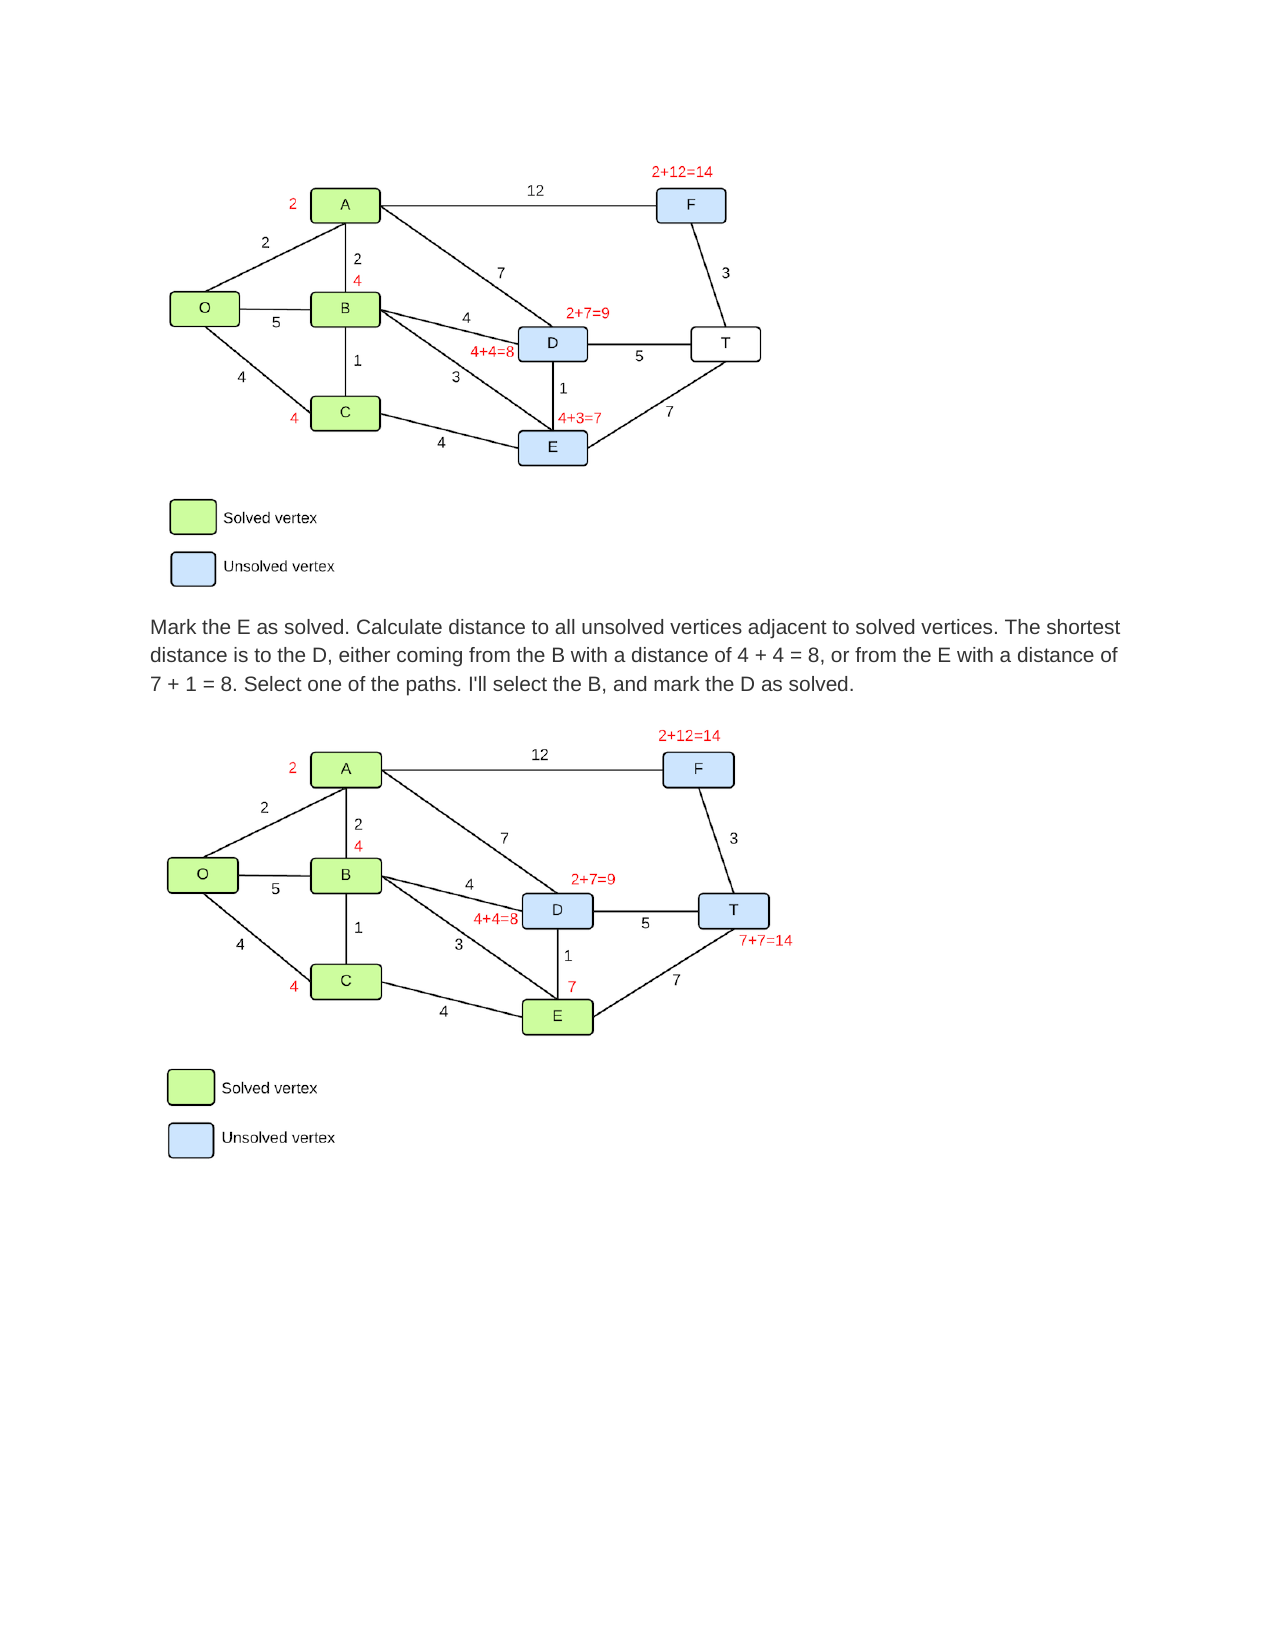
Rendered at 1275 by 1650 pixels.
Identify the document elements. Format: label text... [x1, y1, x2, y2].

text Mark the E as solved. Calculate distance to all unsolved vertices adjacent to solved vertices. The shortest distance is to the D, either coming from the B with a distance of 4 + 4 = 8, or from the E with a distance of 7 + 1 = 8. Select one of the paths. I'll select the B, and mark the D as solved. [150, 611, 1125, 695]
picture [150, 150, 780, 597]
picture [150, 709, 811, 1172]
